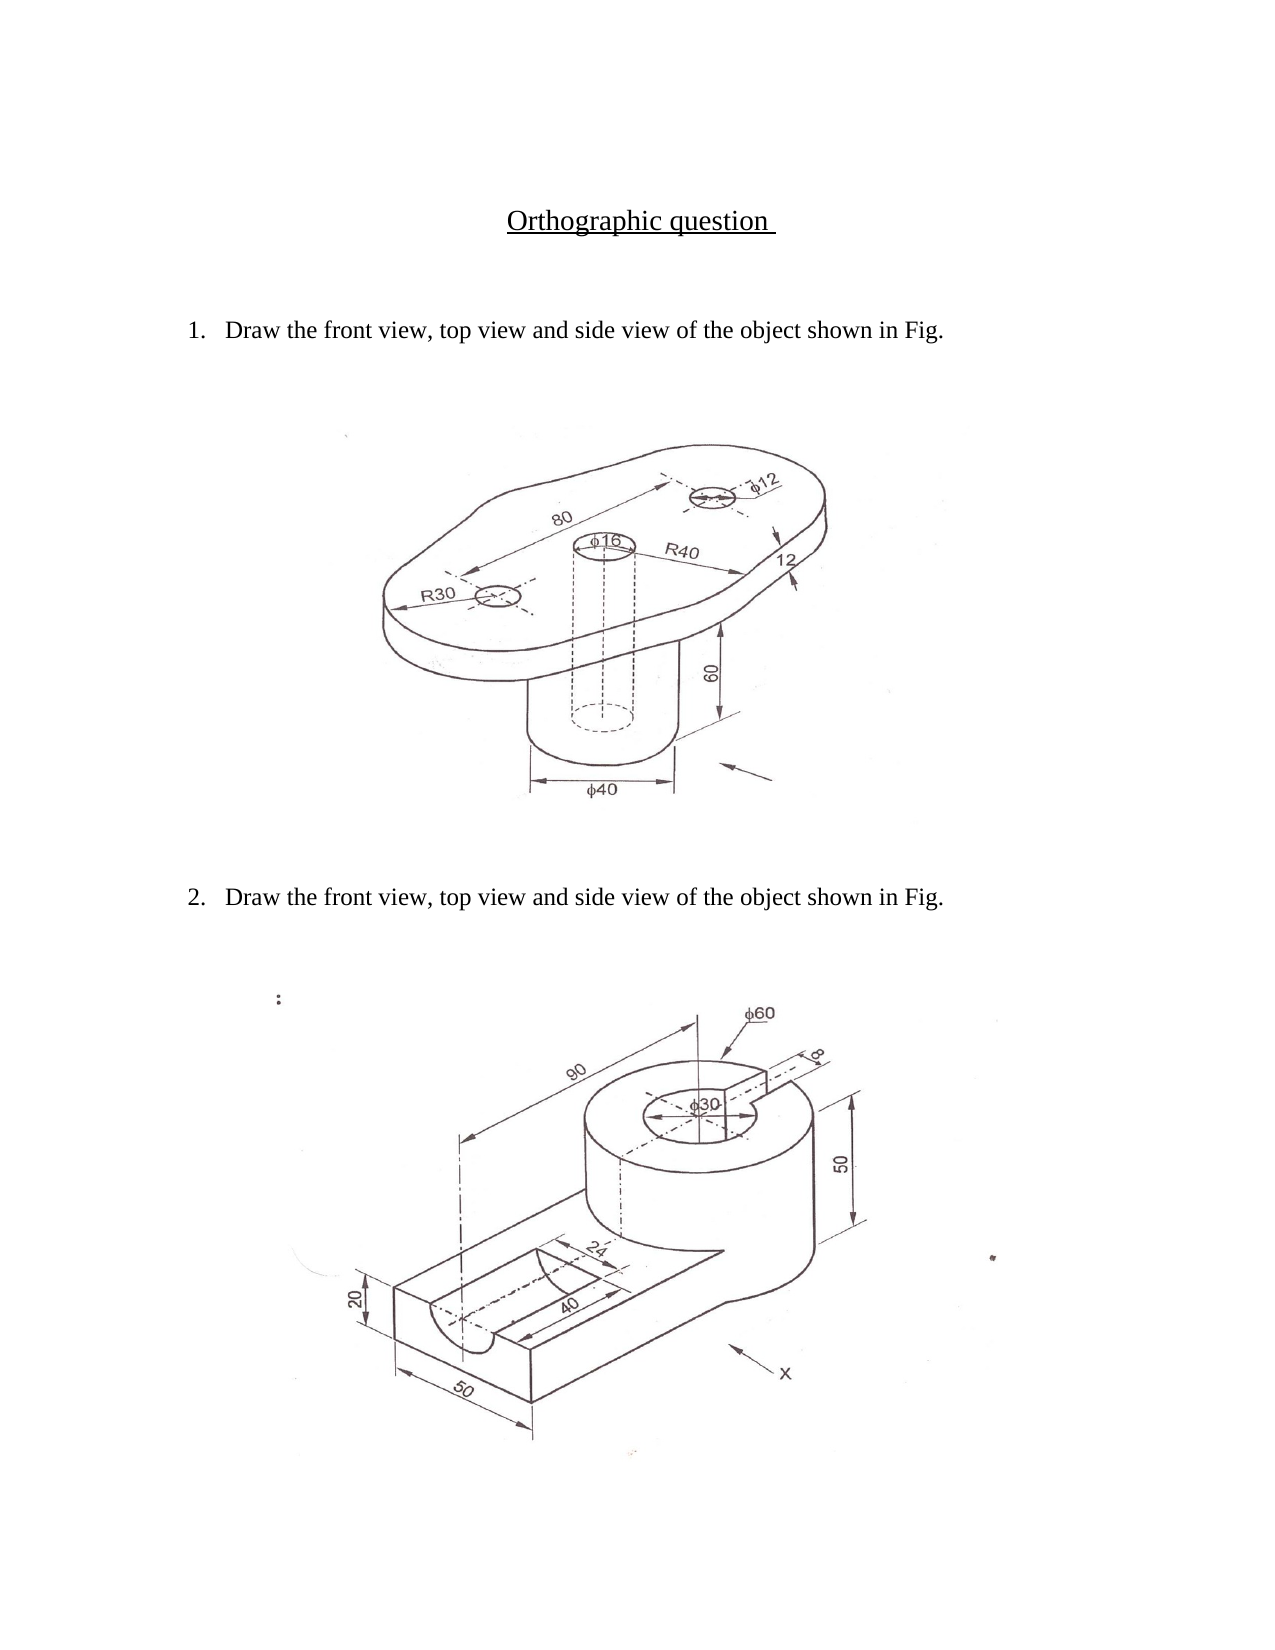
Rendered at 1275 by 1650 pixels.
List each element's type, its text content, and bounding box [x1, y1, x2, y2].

picture [304, 422, 971, 858]
text Orthographic question [150, 203, 1125, 237]
picture [276, 990, 999, 1472]
list Draw the front view, top view and side view of the object shown in Fig. [187, 882, 1125, 911]
list Draw the front view, top view and side view of the object shown in Fig. [187, 315, 1125, 344]
